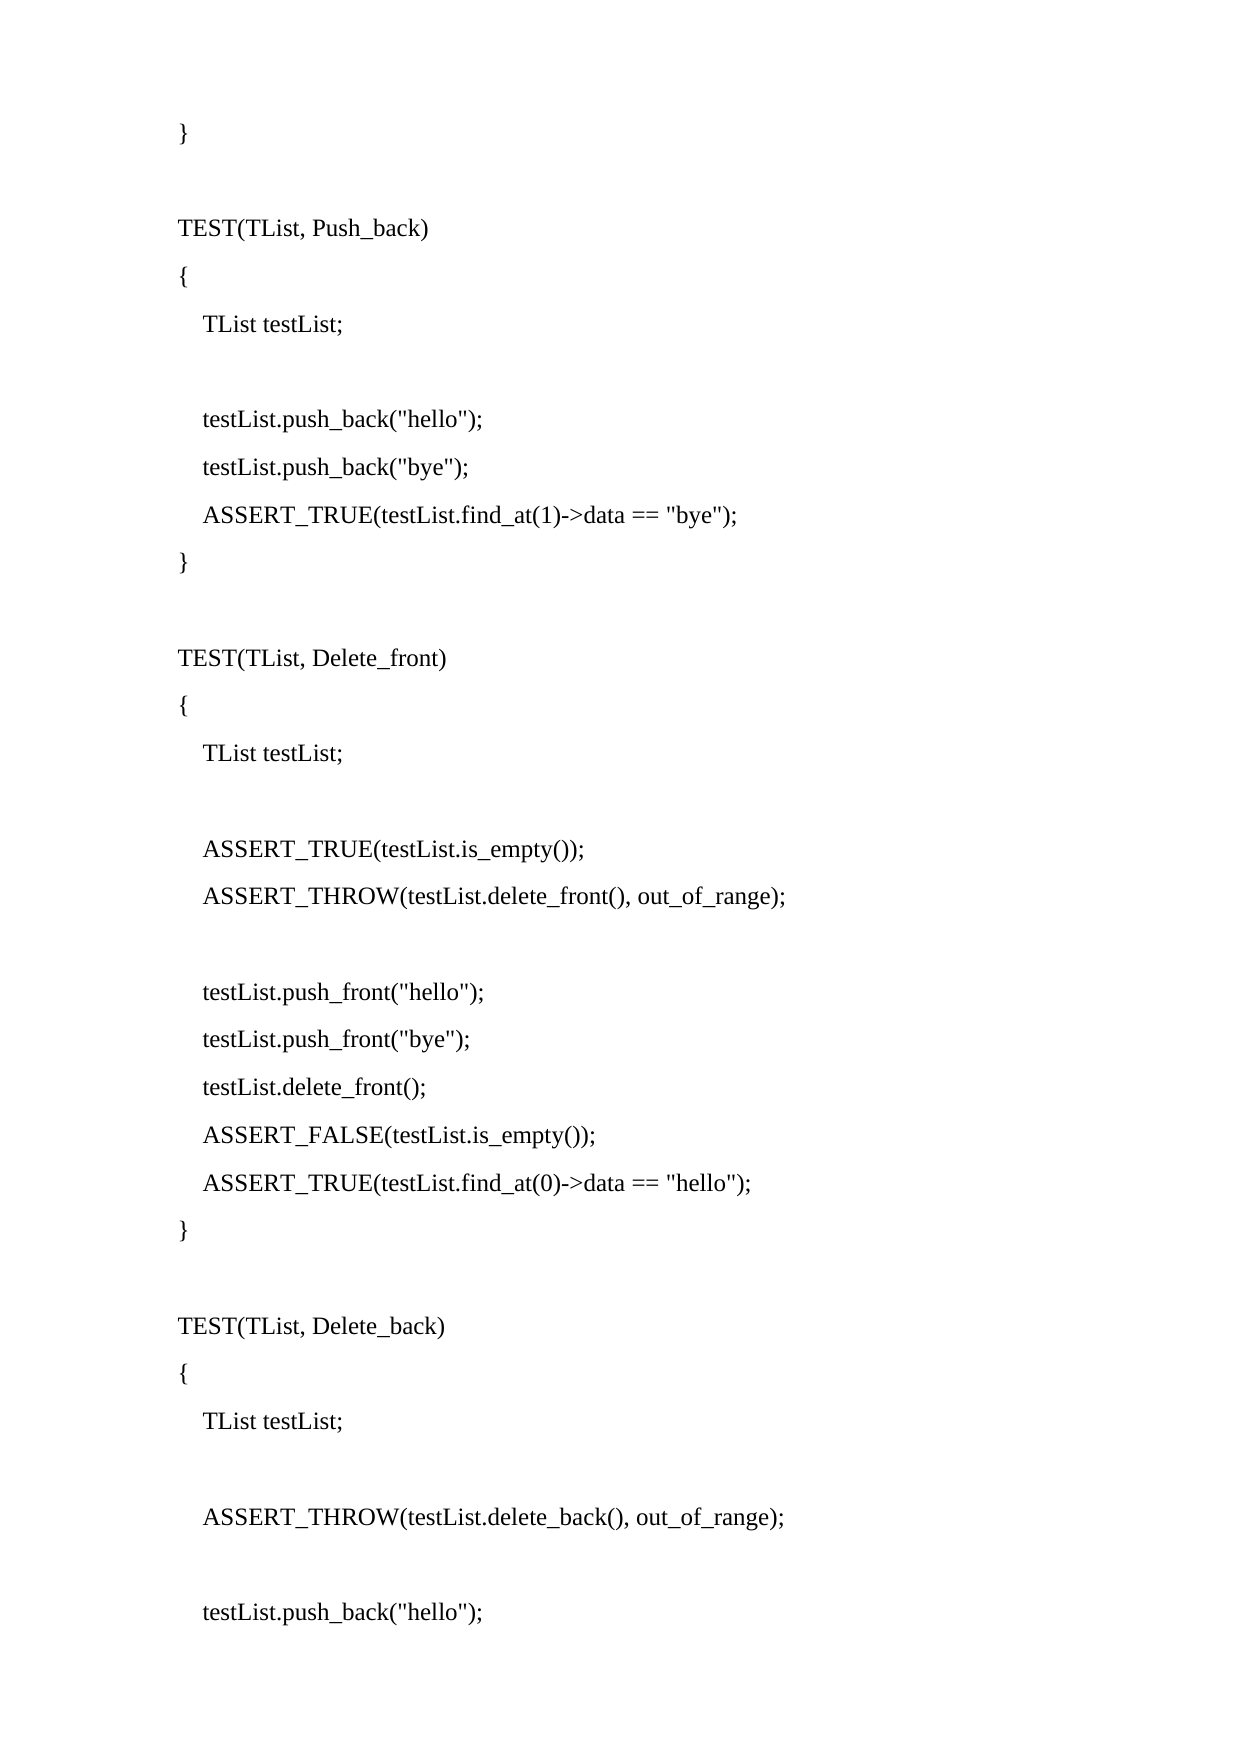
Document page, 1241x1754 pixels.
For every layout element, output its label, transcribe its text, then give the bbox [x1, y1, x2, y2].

text testList.push_back("hello"); [177, 404, 1152, 433]
text { [177, 261, 1152, 290]
text ASSERT_THROW(testList.delete_back(), out_of_range); [177, 1502, 1152, 1530]
text } [177, 118, 1152, 147]
text } [177, 1215, 1152, 1244]
text testList.push_back("bye"); [177, 452, 1152, 481]
text TList testList; [177, 1406, 1152, 1435]
text ASSERT_FALSE(testList.is_empty()); [177, 1120, 1152, 1149]
text TEST(TList, Push_back) [177, 213, 1152, 242]
text ASSERT_TRUE(testList.is_empty()); [177, 834, 1152, 862]
text TEST(TList, Delete_back) [177, 1311, 1152, 1339]
text TList testList; [177, 738, 1152, 767]
text TEST(TList, Delete_front) [177, 643, 1152, 672]
text TList testList; [177, 309, 1152, 338]
text testList.push_front("bye"); [177, 1024, 1152, 1053]
text testList.push_front("hello"); [177, 977, 1152, 1006]
text ASSERT_THROW(testList.delete_front(), out_of_range); [177, 881, 1152, 910]
text { [177, 1358, 1152, 1387]
text { [177, 691, 1152, 719]
text } [177, 547, 1152, 576]
text testList.push_back("hello"); [177, 1597, 1152, 1626]
text ASSERT_TRUE(testList.find_at(1)->data == "bye"); [177, 500, 1152, 528]
text testList.delete_front(); [177, 1072, 1152, 1101]
text ASSERT_TRUE(testList.find_at(0)->data == "hello"); [177, 1168, 1152, 1196]
